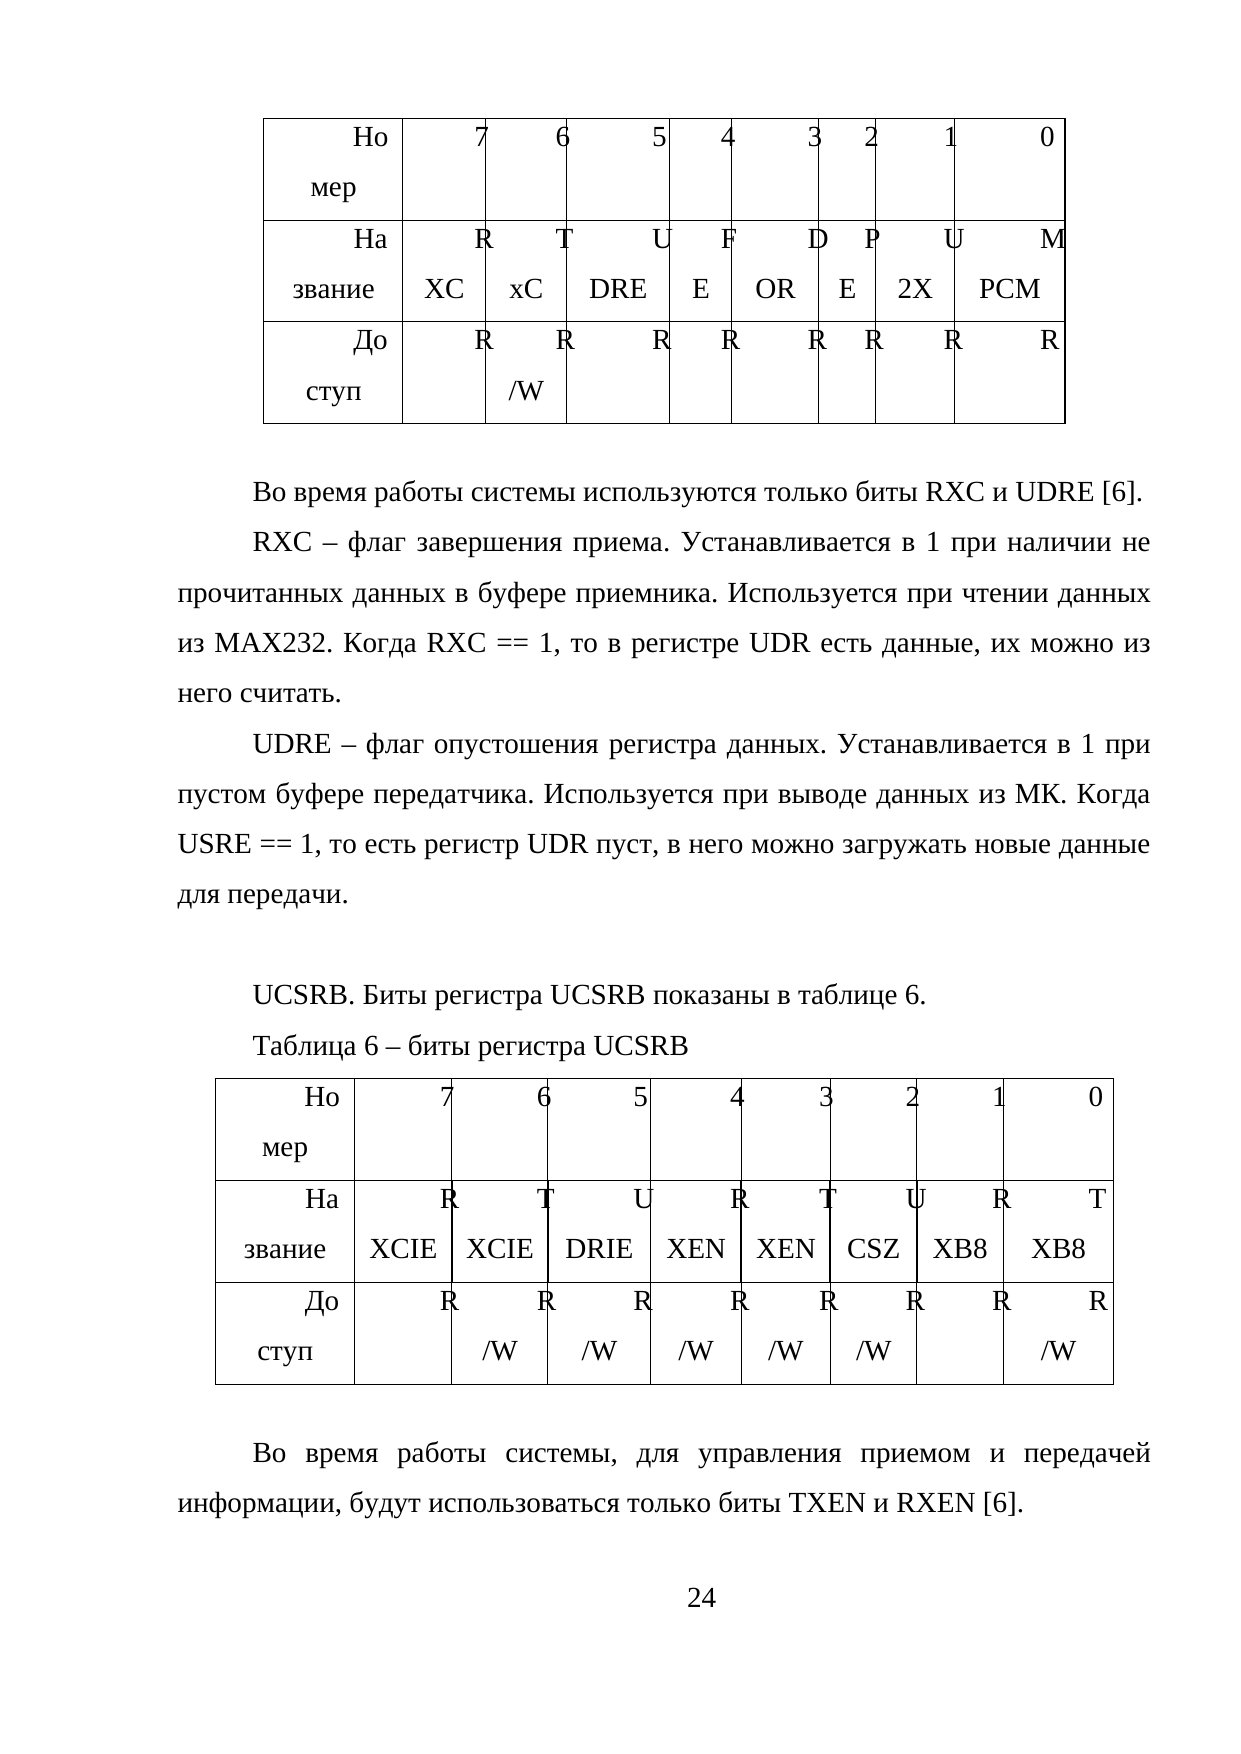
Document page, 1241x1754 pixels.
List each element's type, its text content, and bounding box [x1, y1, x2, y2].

table_cell R/W [486, 322, 566, 423]
table_cell R [670, 322, 731, 423]
table_cell DOR [732, 221, 818, 321]
table_cell R [955, 322, 1064, 423]
table_header 1 [876, 119, 954, 220]
text Во время работы системы используются только биты RXC и UDRE [6]. [177, 474, 1152, 508]
table_cell TXCIE [453, 1181, 547, 1282]
table_cell RXCIE [355, 1181, 451, 1282]
table_header 0 [1004, 1079, 1113, 1179]
table_header 7 [403, 119, 485, 220]
text RXC – флаг завершения приема. Устанавливается в 1 при наличии не прочитанных данных в буфере приемника. Используется при чтении данных из MAX232. Когда RXC == 1, то в регистре UDR есть данные, их можно из него считать. [177, 524, 1152, 709]
table_cell FE [670, 221, 731, 321]
text Во время работы системы, для управления приемом и передачей информации, будут использоваться только биты TXEN и RXEN [6]. [177, 1435, 1152, 1519]
table_cell RXB8 [918, 1181, 1003, 1282]
table_cell UDRIE [549, 1181, 650, 1282]
table_cell RXEN [651, 1181, 740, 1282]
table_cell R [819, 322, 875, 423]
table_cell U2X [876, 221, 954, 321]
table_cell Название [264, 221, 402, 321]
table_cell R/W [831, 1283, 916, 1384]
table_cell UDRE [567, 221, 669, 321]
table_cell R/W [651, 1283, 741, 1384]
table_header 3 [742, 1079, 830, 1179]
table_cell R/W [1004, 1283, 1113, 1384]
table_cell R [876, 322, 954, 423]
table_cell R [917, 1283, 1003, 1384]
table_header 4 [651, 1079, 741, 1179]
table_header 6 [452, 1079, 547, 1179]
table_cell TXEN [742, 1181, 829, 1282]
table_header 1 [917, 1079, 1003, 1179]
text Таблица 6 – биты регистра UCSRB [177, 1028, 1152, 1061]
table_header Номер [216, 1079, 354, 1179]
table_header 5 [567, 119, 669, 220]
table_header 6 [486, 119, 566, 220]
table_header 5 [548, 1079, 650, 1179]
table_cell PE [819, 221, 875, 321]
table_cell MPCM [955, 221, 1064, 321]
table_cell Название [216, 1181, 354, 1282]
table_cell R/W [548, 1283, 650, 1384]
table_cell R/W [452, 1283, 547, 1384]
text UDRE – флаг опустошения регистра данных. Устанавливается в 1 при пустом буфере передатчика. Используется при выводе данных из МК. Когда USRE == 1, то есть регистр UDR пуст, в него можно загружать новые данные для передачи. [177, 726, 1152, 910]
table_cell R [567, 322, 669, 423]
table_cell TxC [486, 221, 566, 321]
table_cell Доступ [216, 1283, 354, 1384]
table_header 0 [955, 119, 1064, 220]
table_cell TXB8 [1004, 1181, 1113, 1282]
table_header 2 [819, 119, 875, 220]
table_cell R/W [742, 1283, 830, 1384]
table_cell RXC [403, 221, 485, 321]
table_cell R [355, 1283, 451, 1384]
table_cell UCSZ [831, 1181, 916, 1282]
table_header 3 [732, 119, 818, 220]
text UCSRB. Биты регистра UCSRB показаны в таблице 6. [177, 977, 1152, 1011]
table_header Номер [264, 119, 402, 220]
table_cell R [403, 322, 485, 423]
table_cell R [732, 322, 818, 423]
table_cell Доступ [264, 322, 402, 423]
table_header 2 [831, 1079, 916, 1179]
table_header 4 [670, 119, 731, 220]
table_header 7 [355, 1079, 451, 1179]
